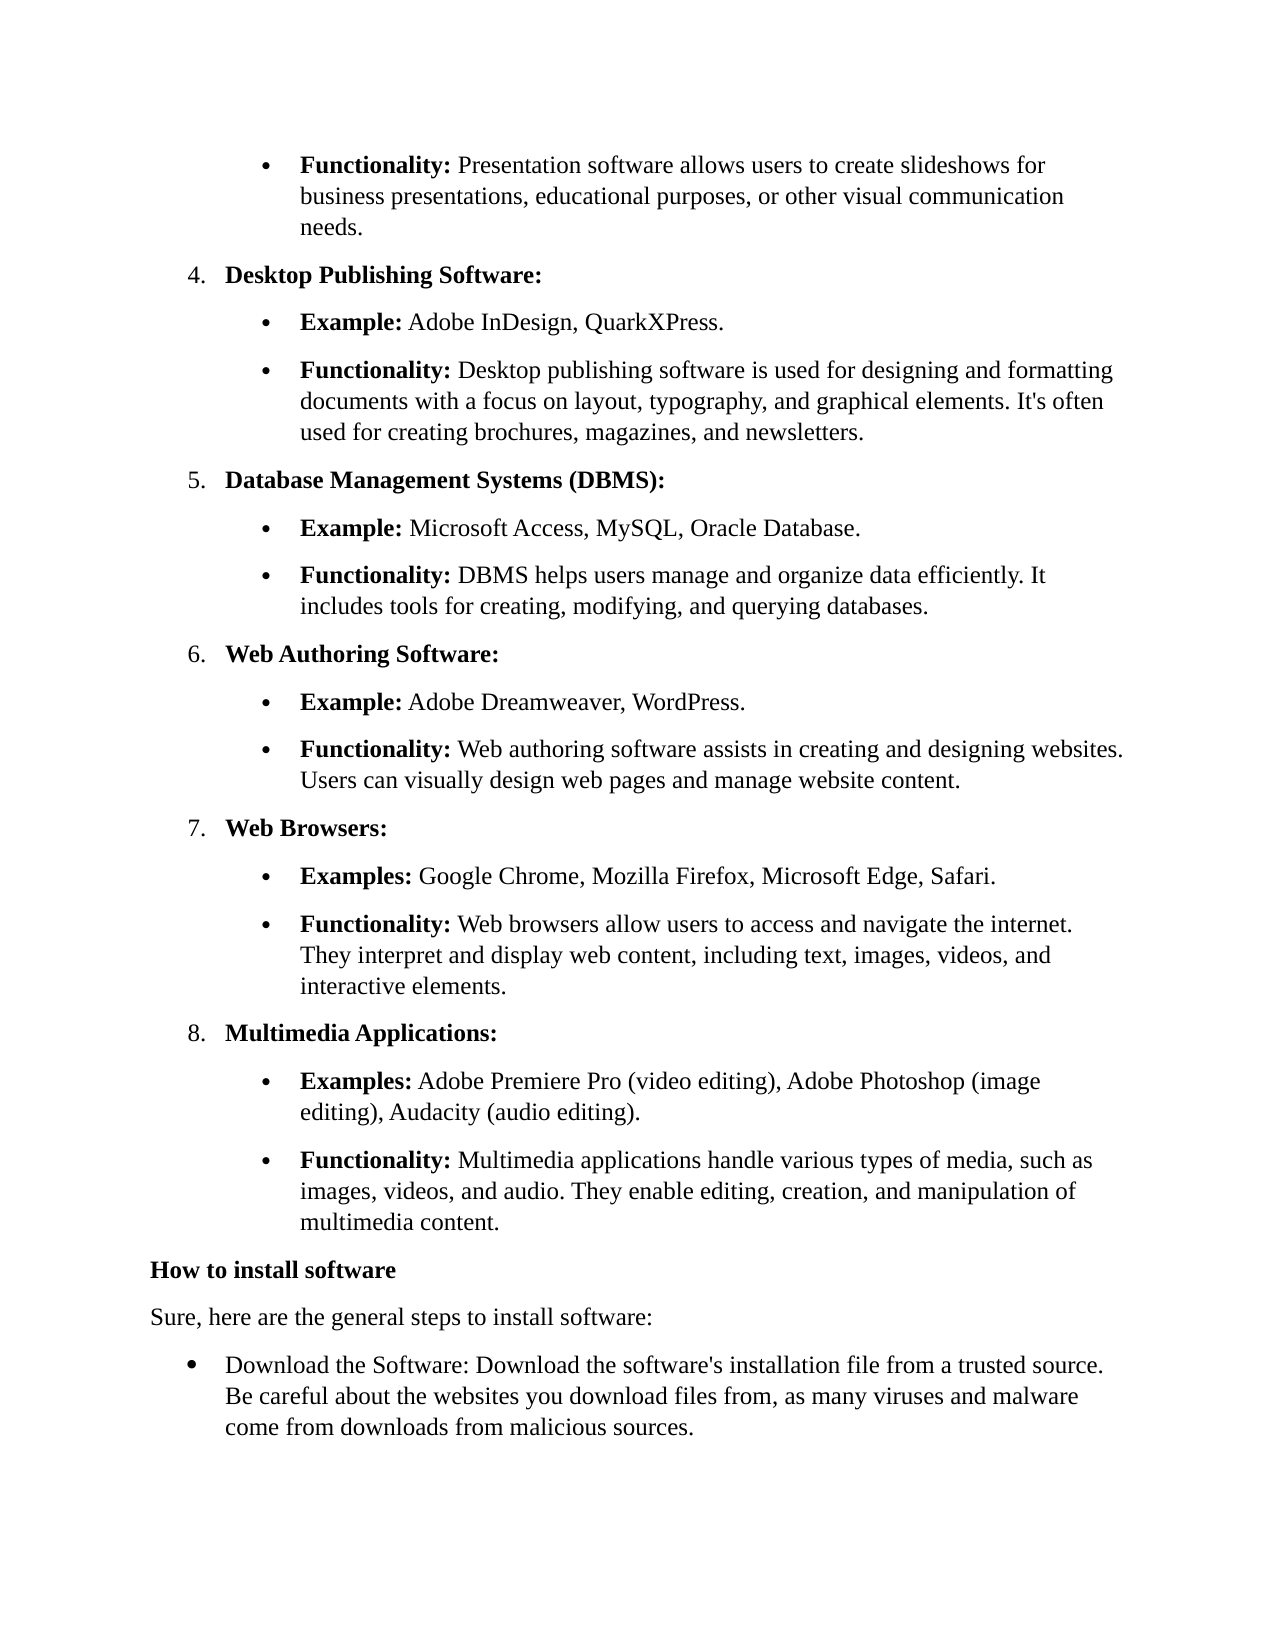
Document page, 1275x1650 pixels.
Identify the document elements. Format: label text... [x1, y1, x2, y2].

list Functionality: DBMS helps users manage and organize data efficiently. It includes tools for creating, modifying, and querying databases. [262, 560, 1125, 620]
list Examples: Adobe Premiere Pro (video editing), Adobe Photoshop (image editing), Audacity (audio editing). [262, 1066, 1125, 1126]
list Example: Adobe InDesign, QuarkXPress. [262, 307, 1125, 336]
list Example: Microsoft Access, MySQL, Oracle Database. [262, 513, 1125, 541]
list Download the Software: Download the software's installation file from a trusted source. Be careful about the websites you download files from, as many viruses and malware come from downloads from malicious sources. [187, 1350, 1125, 1441]
list Database Management Systems (DBMS): [187, 465, 1125, 494]
text How to install software [150, 1255, 1125, 1283]
list Functionality: Multimedia applications handle various types of media, such as images, videos, and audio. They enable editing, creation, and manipulation of multimedia content. [262, 1145, 1125, 1236]
list Desktop Publishing Software: [187, 260, 1125, 288]
list Web Authoring Software: [187, 639, 1125, 668]
list Multimedia Applications: [187, 1018, 1125, 1047]
list Examples: Google Chrome, Mozilla Firefox, Microsoft Edge, Safari. [262, 861, 1125, 890]
list Example: Adobe Dreamweaver, WordPress. [262, 687, 1125, 716]
list Functionality: Web browsers allow users to access and navigate the internet. They interpret and display web content, including text, images, videos, and interactive elements. [262, 909, 1125, 999]
text Sure, here are the general steps to install software: [150, 1302, 1125, 1331]
list Functionality: Desktop publishing software is used for designing and formatting documents with a focus on layout, typography, and graphical elements. It's often used for creating brochures, magazines, and newsletters. [262, 355, 1125, 446]
list Web Browsers: [187, 813, 1125, 842]
list Functionality: Presentation software allows users to create slideshows for business presentations, educational purposes, or other visual communication needs. [262, 150, 1125, 241]
list Functionality: Web authoring software assists in creating and designing websites. Users can visually design web pages and manage website content. [262, 734, 1125, 794]
